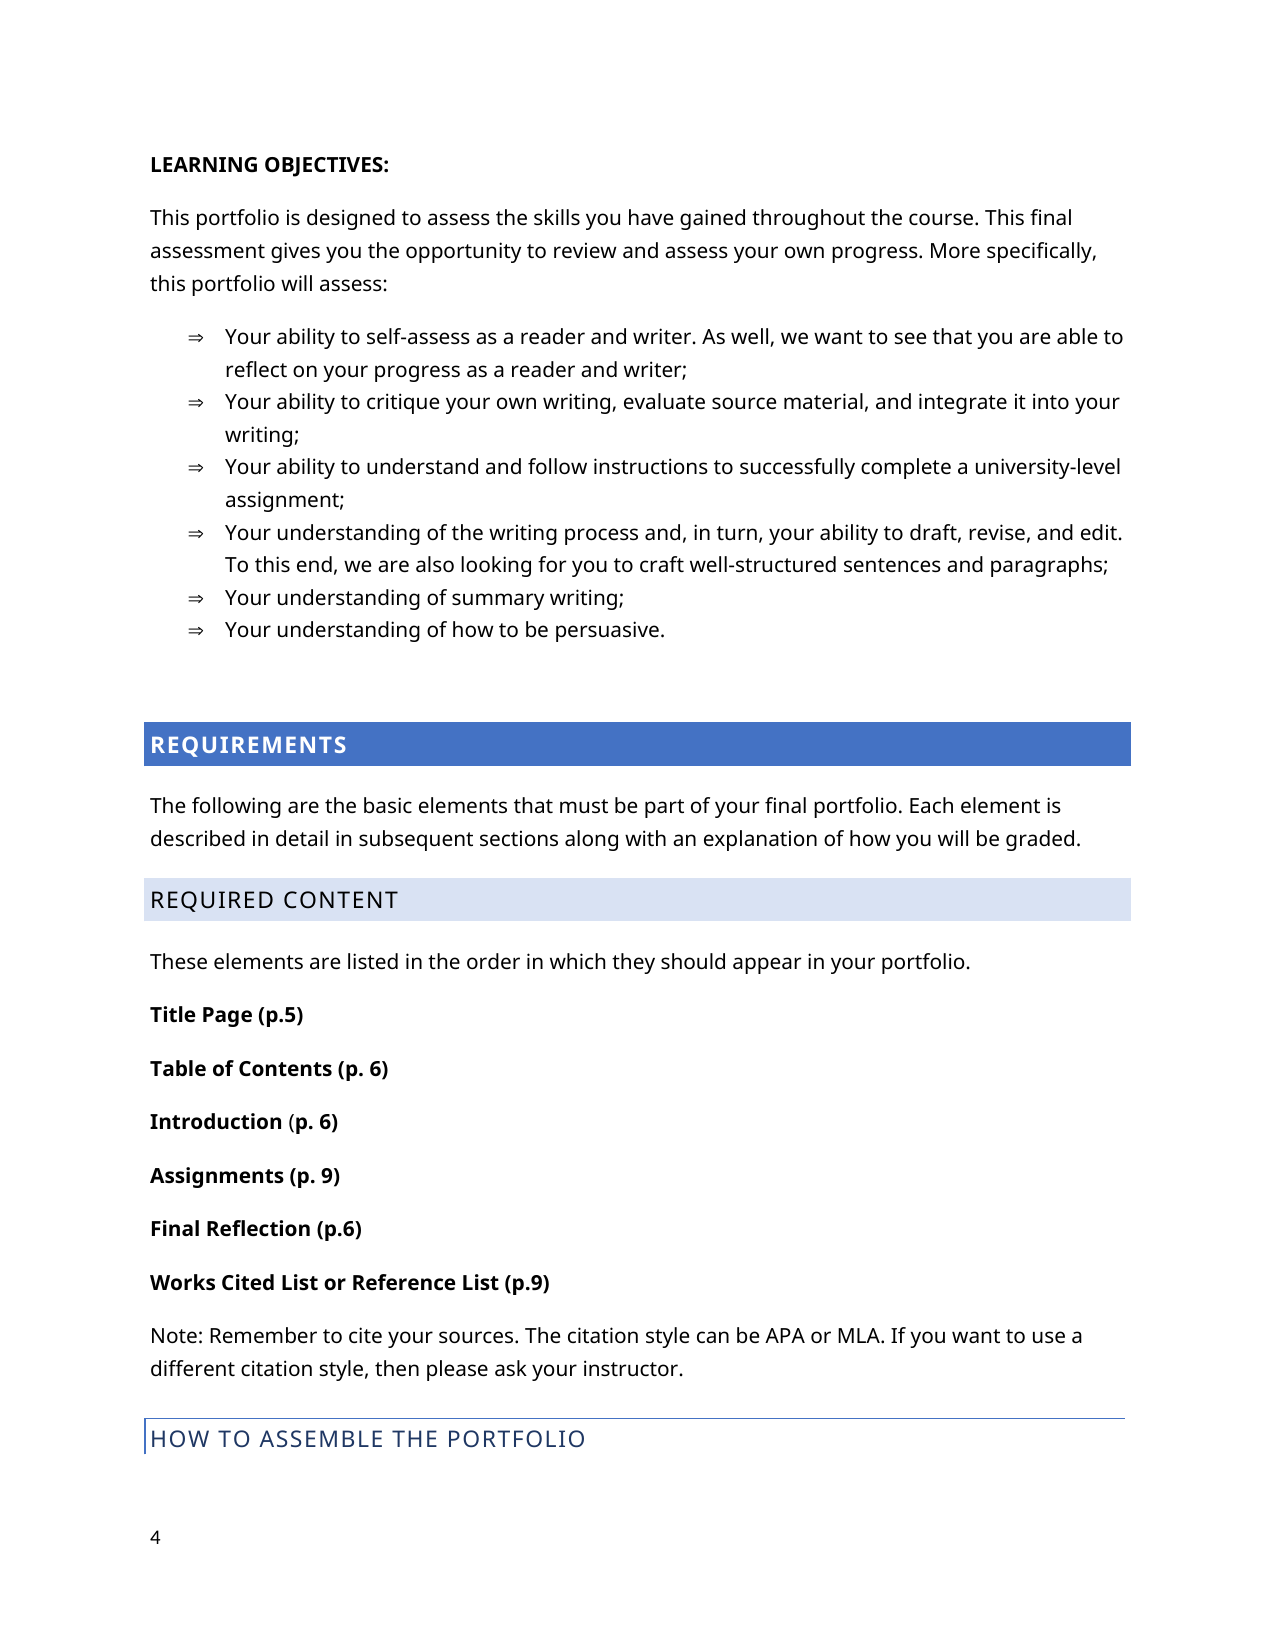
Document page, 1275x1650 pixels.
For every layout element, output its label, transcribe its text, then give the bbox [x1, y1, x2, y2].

text LEARNING OBJECTIVES: [150, 150, 1125, 178]
text Introduction (p. 6) [150, 1107, 1125, 1136]
text Assignments (p. 9) [150, 1161, 1125, 1189]
list Your ability to critique your own writing, evaluate source material, and integrate it into your writing; [187, 387, 1125, 448]
text Works Cited List or Reference List (p.9) [150, 1268, 1125, 1296]
text Final Reflection (p.6) [150, 1214, 1125, 1243]
text These elements are listed in the order in which they should appear in your portfolio. [150, 947, 1125, 975]
list Your understanding of the writing process and, in turn, your ability to draft, revise, and edit. To this end, we are also looking for you to craft well-structured sentences and paragraphs; [187, 518, 1125, 579]
list Your ability to self-assess as a reader and writer. As well, we want to see that you are able to reflect on your progress as a reader and writer; [187, 322, 1125, 383]
subtitle Requirements [150, 729, 1125, 760]
text Table of Contents (p. 6) [150, 1054, 1125, 1082]
list Your understanding of how to be persuasive. [187, 616, 1125, 644]
text The following are the basic elements that must be part of your final portfolio. Each element is described in detail in subsequent sections along with an explanation of how you will be graded. [150, 792, 1125, 853]
text Title Page (p.5) [150, 1000, 1125, 1029]
text Note: Remember to cite your sources. The citation style can be APA or MLA. If you want to use a different citation style, then please ask your instructor. [150, 1321, 1125, 1382]
text This portfolio is designed to assess the skills you have gained throughout the course. This final assessment gives you the opportunity to review and assess your own progress. More specifically, this portfolio will assess: [150, 203, 1125, 297]
list Your ability to understand and follow instructions to successfully complete a university-level assignment; [187, 452, 1125, 513]
subtitle How to assemble the portfolio [146, 1419, 1125, 1454]
subtitle REQUIRED CONTENT [150, 884, 1125, 915]
list Your understanding of summary writing; [187, 583, 1125, 611]
